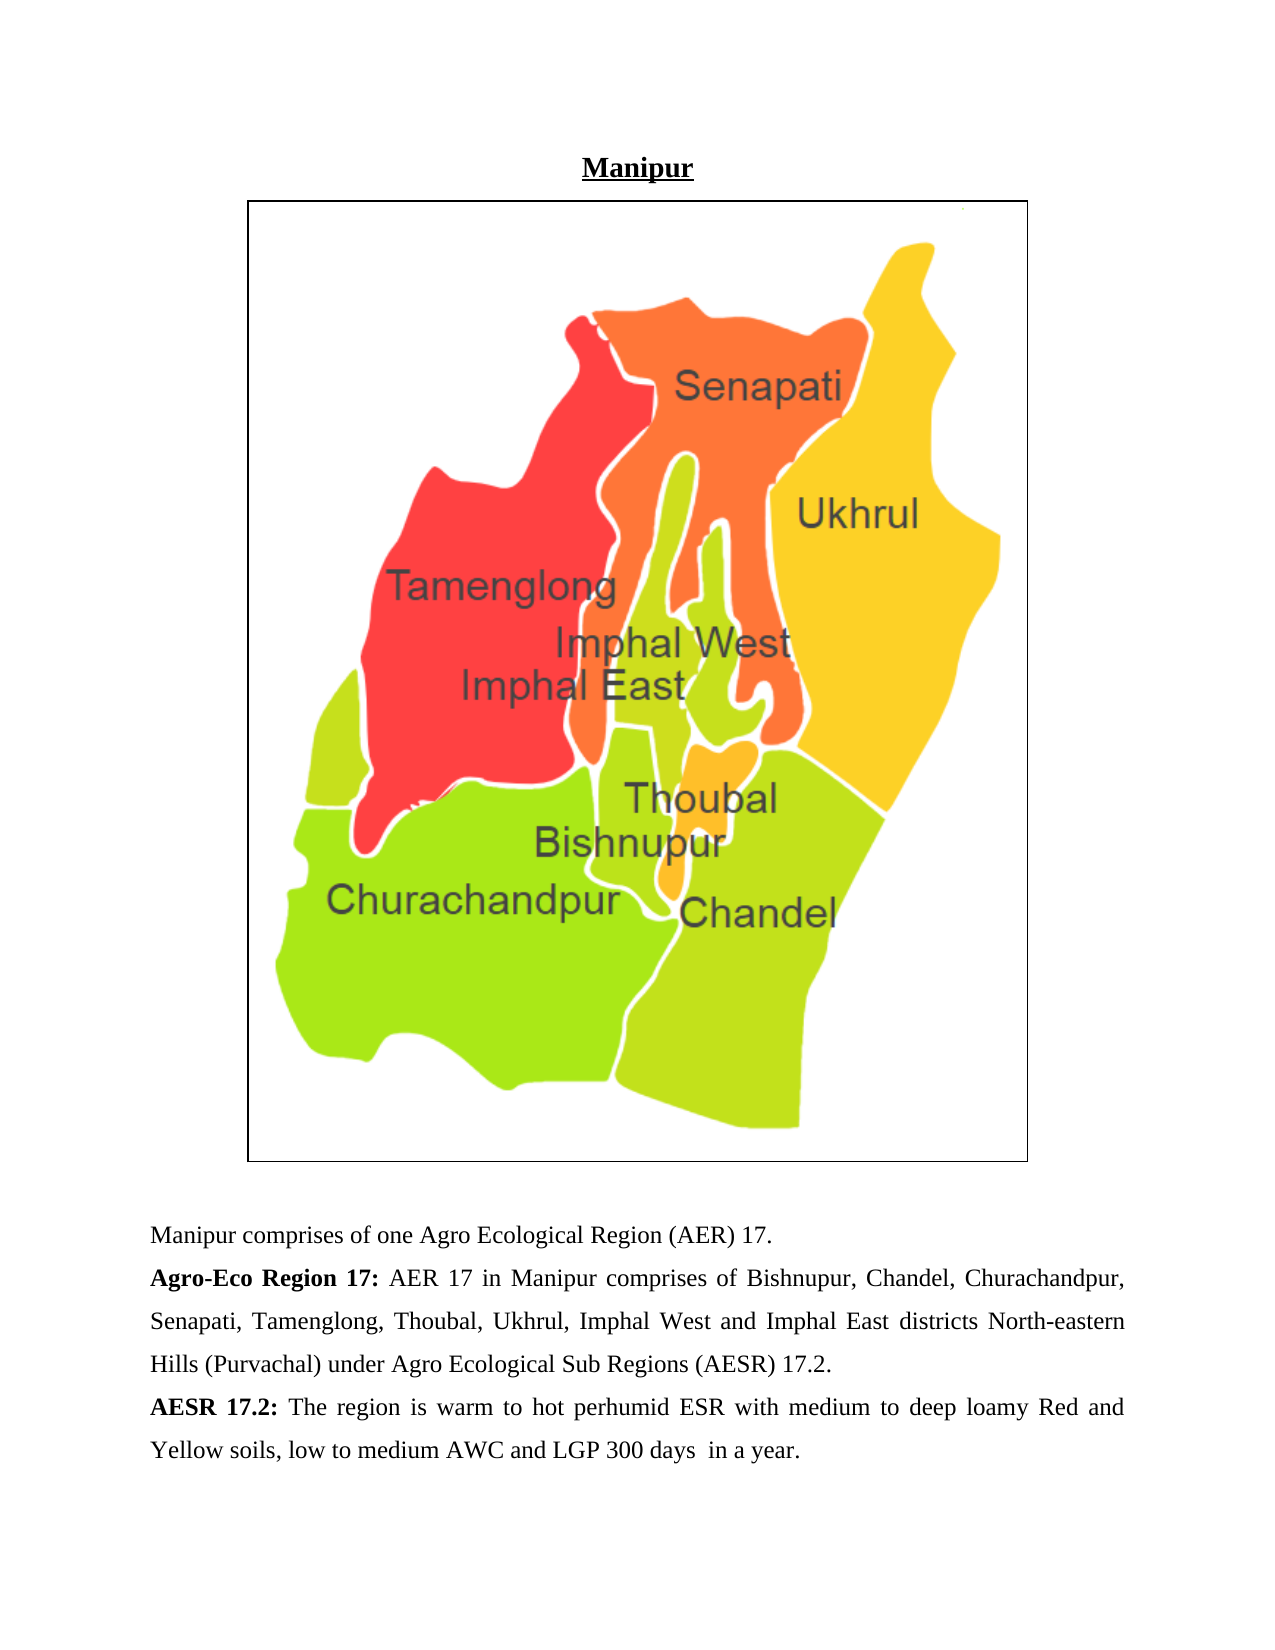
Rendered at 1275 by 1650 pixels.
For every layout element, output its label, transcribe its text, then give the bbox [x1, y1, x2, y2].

text Manipur comprises of one Agro Ecological Region (AER) 17. [150, 1220, 1125, 1249]
picture [249, 202, 1027, 1161]
text Agro-Eco Region 17: AER 17 in Manipur comprises of Bishnupur, Chandel, Churachandpur, Senapati, Tamenglong, Thoubal, Ukhrul, Imphal West and Imphal East districts North-eastern Hills (Purvachal) under Agro Ecological Sub Regions (AESR) 17.2. [150, 1263, 1125, 1378]
text Manipur [150, 150, 1125, 183]
text AESR 17.2: The region is warm to hot perhumid ESR with medium to deep loamy Red and Yellow soils, low to medium AWC and LGP 300 days in a year. [150, 1392, 1125, 1464]
